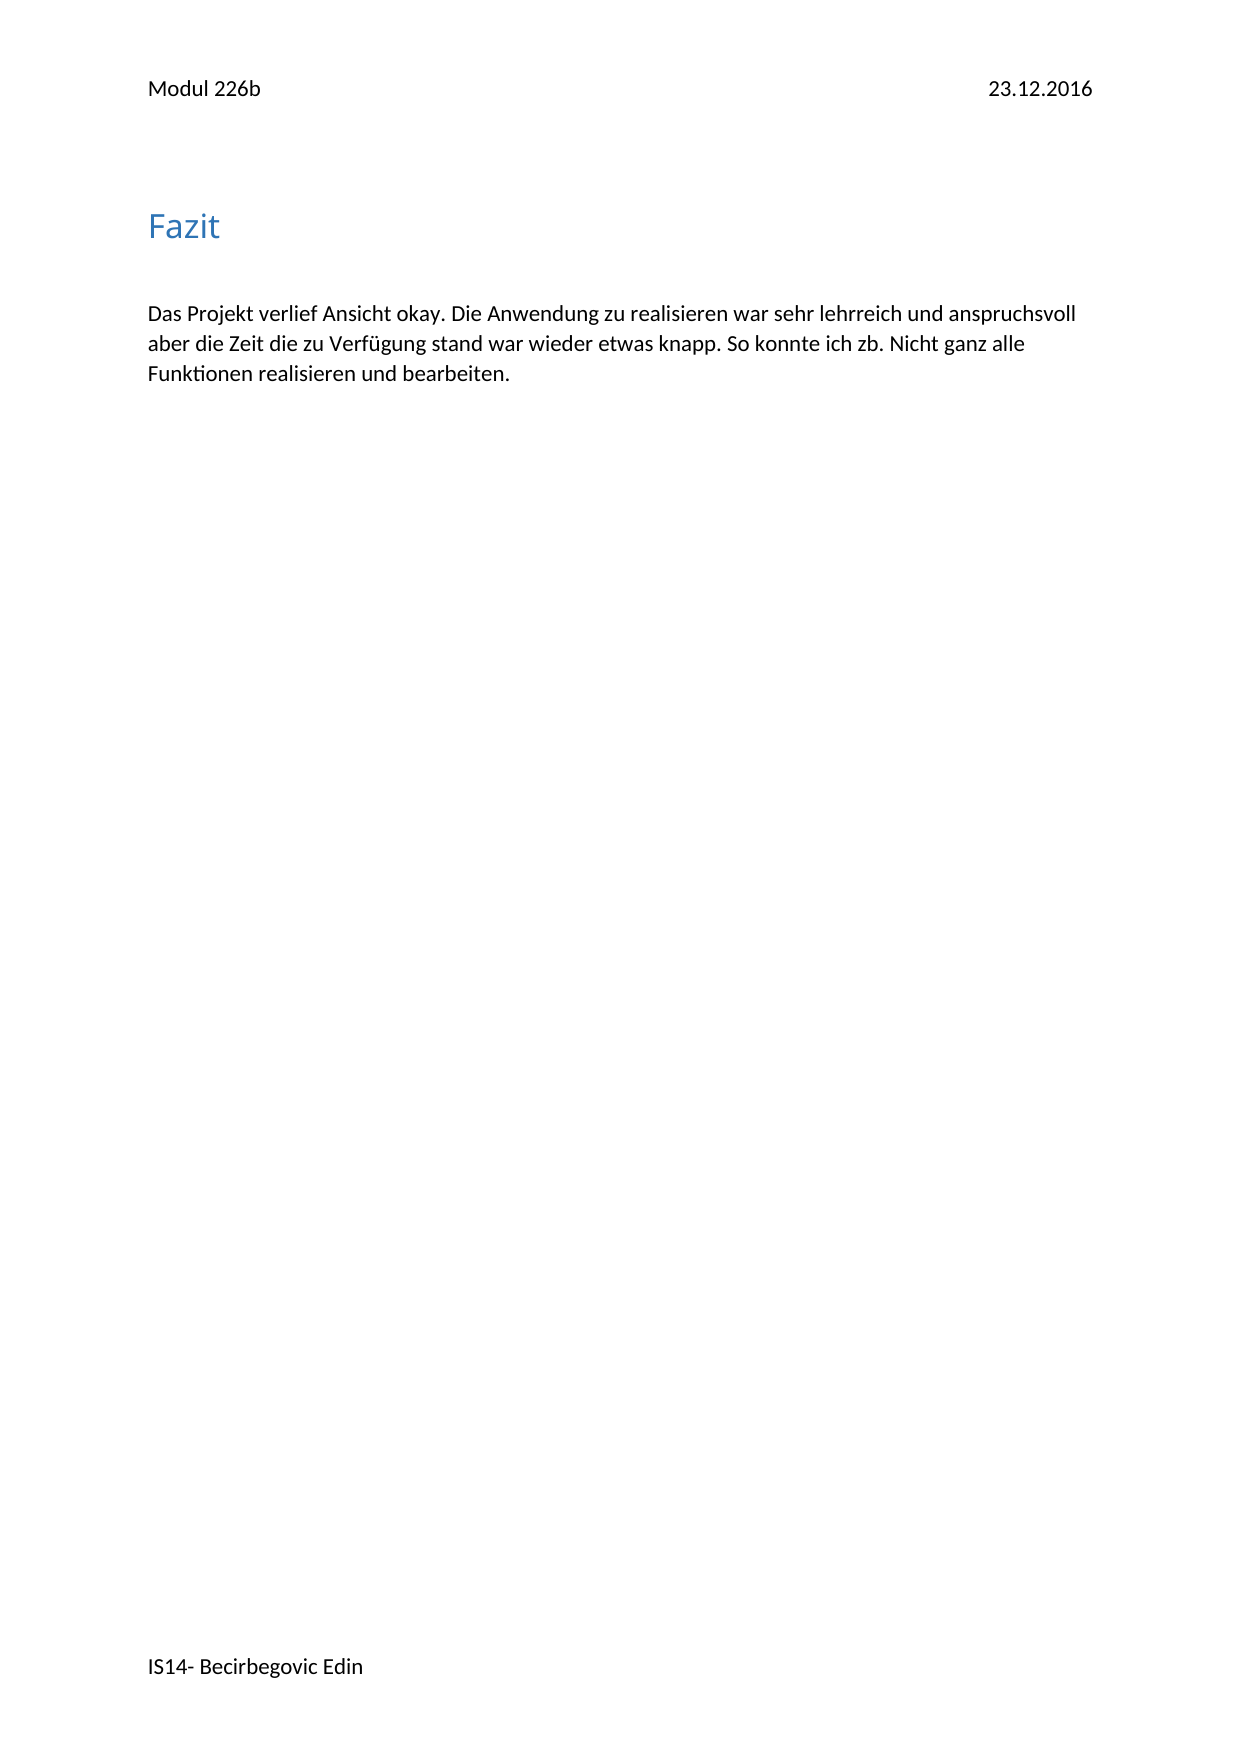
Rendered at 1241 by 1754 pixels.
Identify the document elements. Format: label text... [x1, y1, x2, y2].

text Das Projekt verlief Ansicht okay. Die Anwendung zu realisieren war sehr lehrreich und anspruchsvoll aber die Zeit die zu Verfügung stand war wieder etwas knapp. So konnte ich zb. Nicht ganz alle Funktionen realisieren und bearbeiten. [148, 299, 1093, 387]
subtitle Fazit [148, 203, 1093, 248]
